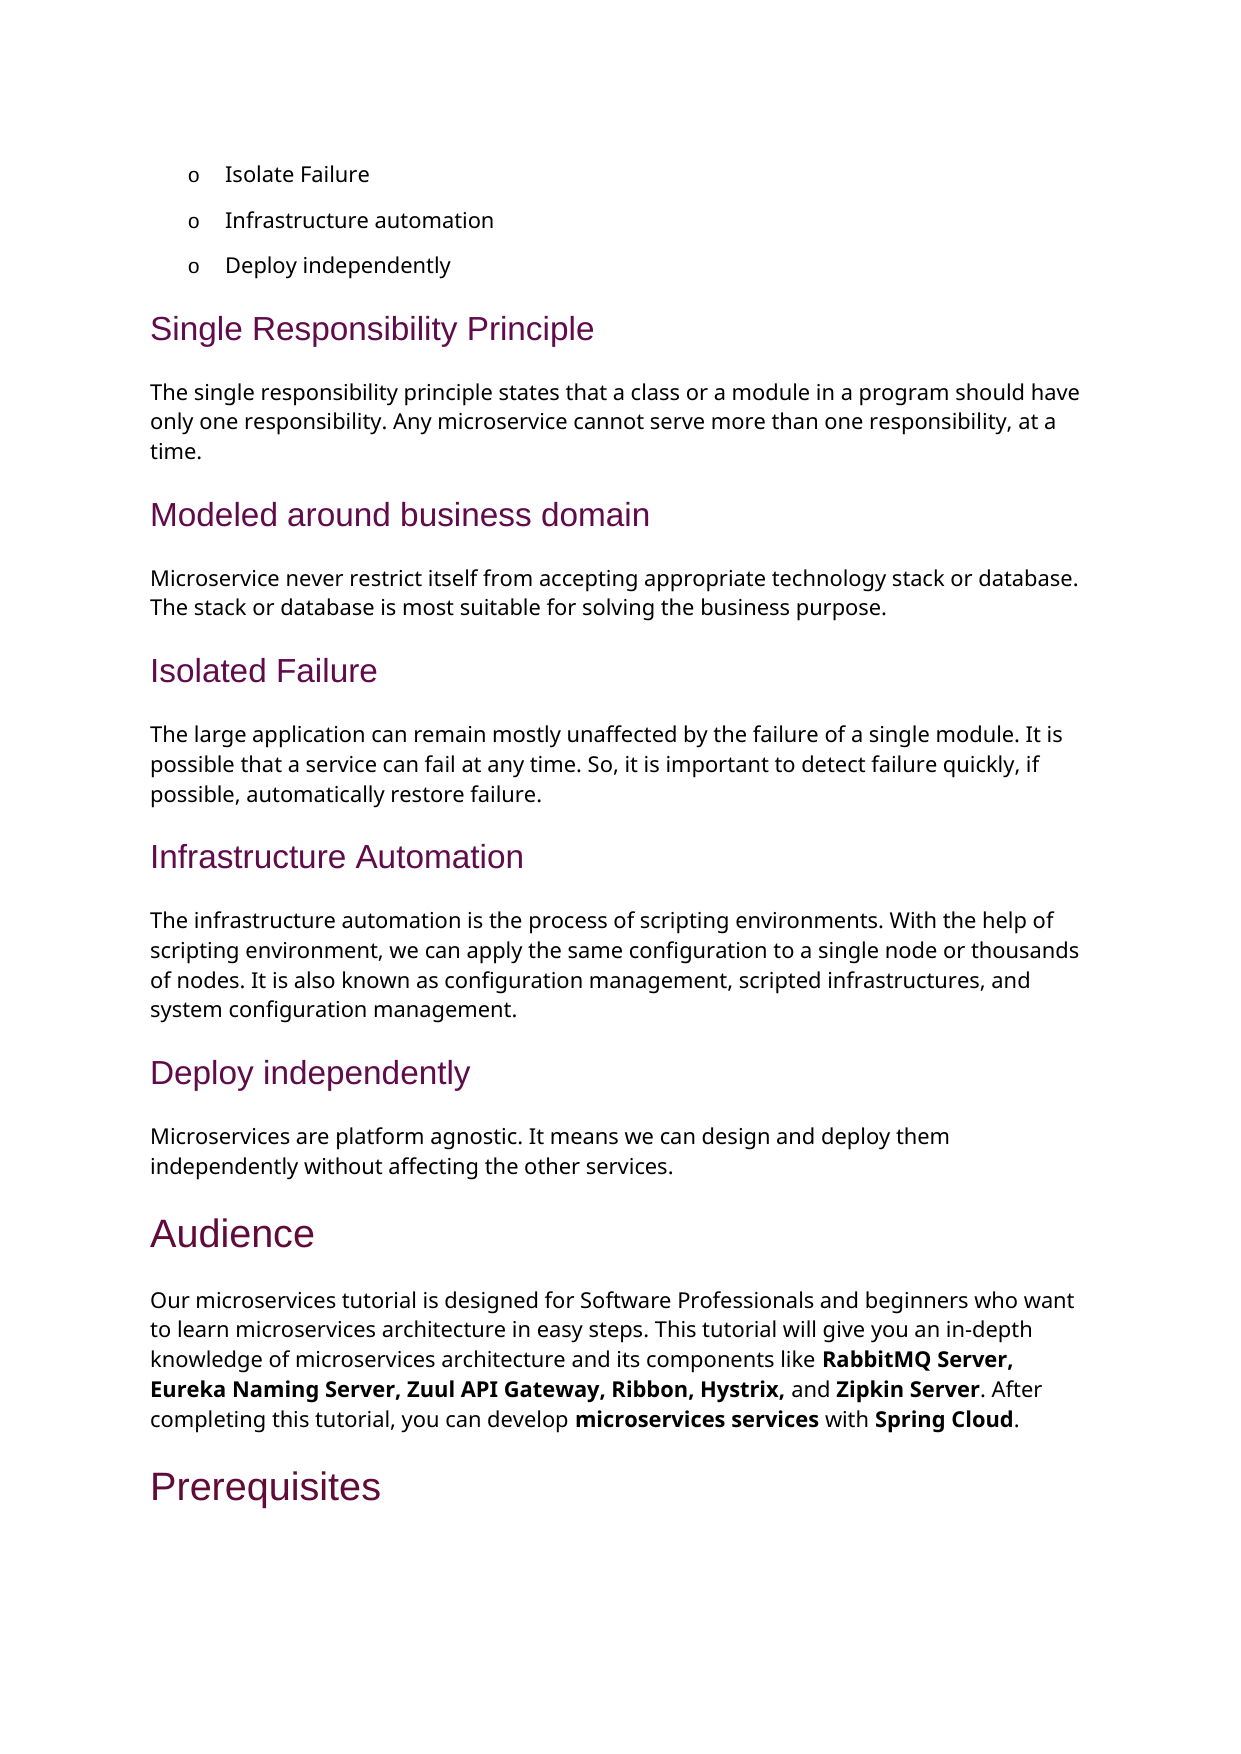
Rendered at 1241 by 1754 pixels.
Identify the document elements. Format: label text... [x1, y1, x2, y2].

text The large application can remain mostly unaffected by the failure of a single module. It is possible that a service can fail at any time. So, it is important to detect failure quickly, if possible, automatically restore failure. [150, 719, 1090, 808]
text Prerequisites [150, 1463, 1090, 1508]
text The single responsibility principle states that a class or a module in a program should have only one responsibility. Any microservice cannot serve more than one responsibility, at a time. [150, 376, 1090, 466]
text Our microservices tutorial is designed for Software Professionals and beginners who want to learn microservices architecture in easy steps. This tutorial will give you an in-depth knowledge of microservices architecture and its components like RabbitMQ Server, Eureka Naming Server, Zuul API Gateway, Ribbon, Hystrix, and Zipkin Server. After completing this tutorial, you can develop microservices services with Spring Cloud. [150, 1284, 1090, 1433]
list Deploy independently [187, 241, 1090, 280]
text Deploy independently [150, 1053, 1090, 1092]
text The infrastructure automation is the process of scripting environments. With the help of scripting environment, we can apply the same configuration to a single node or thousands of nodes. It is also known as configuration management, scripted infrastructures, and system configuration management. [150, 905, 1090, 1024]
text Single Responsibility Principle [150, 309, 1090, 347]
text Infrastructure Automation [150, 837, 1090, 876]
text Isolated Failure [150, 651, 1090, 690]
list Infrastructure automation [187, 195, 1090, 234]
text Microservice never restrict itself from accepting appropriate technology stack or database. The stack or database is most suitable for solving the business purpose. [150, 563, 1090, 622]
list Isolate Failure [187, 150, 1090, 189]
text Modeled around business domain [150, 495, 1090, 533]
text Audience [150, 1210, 1090, 1255]
text Microservices are platform agnostic. It means we can design and deploy them independently without affecting the other services. [150, 1121, 1090, 1181]
